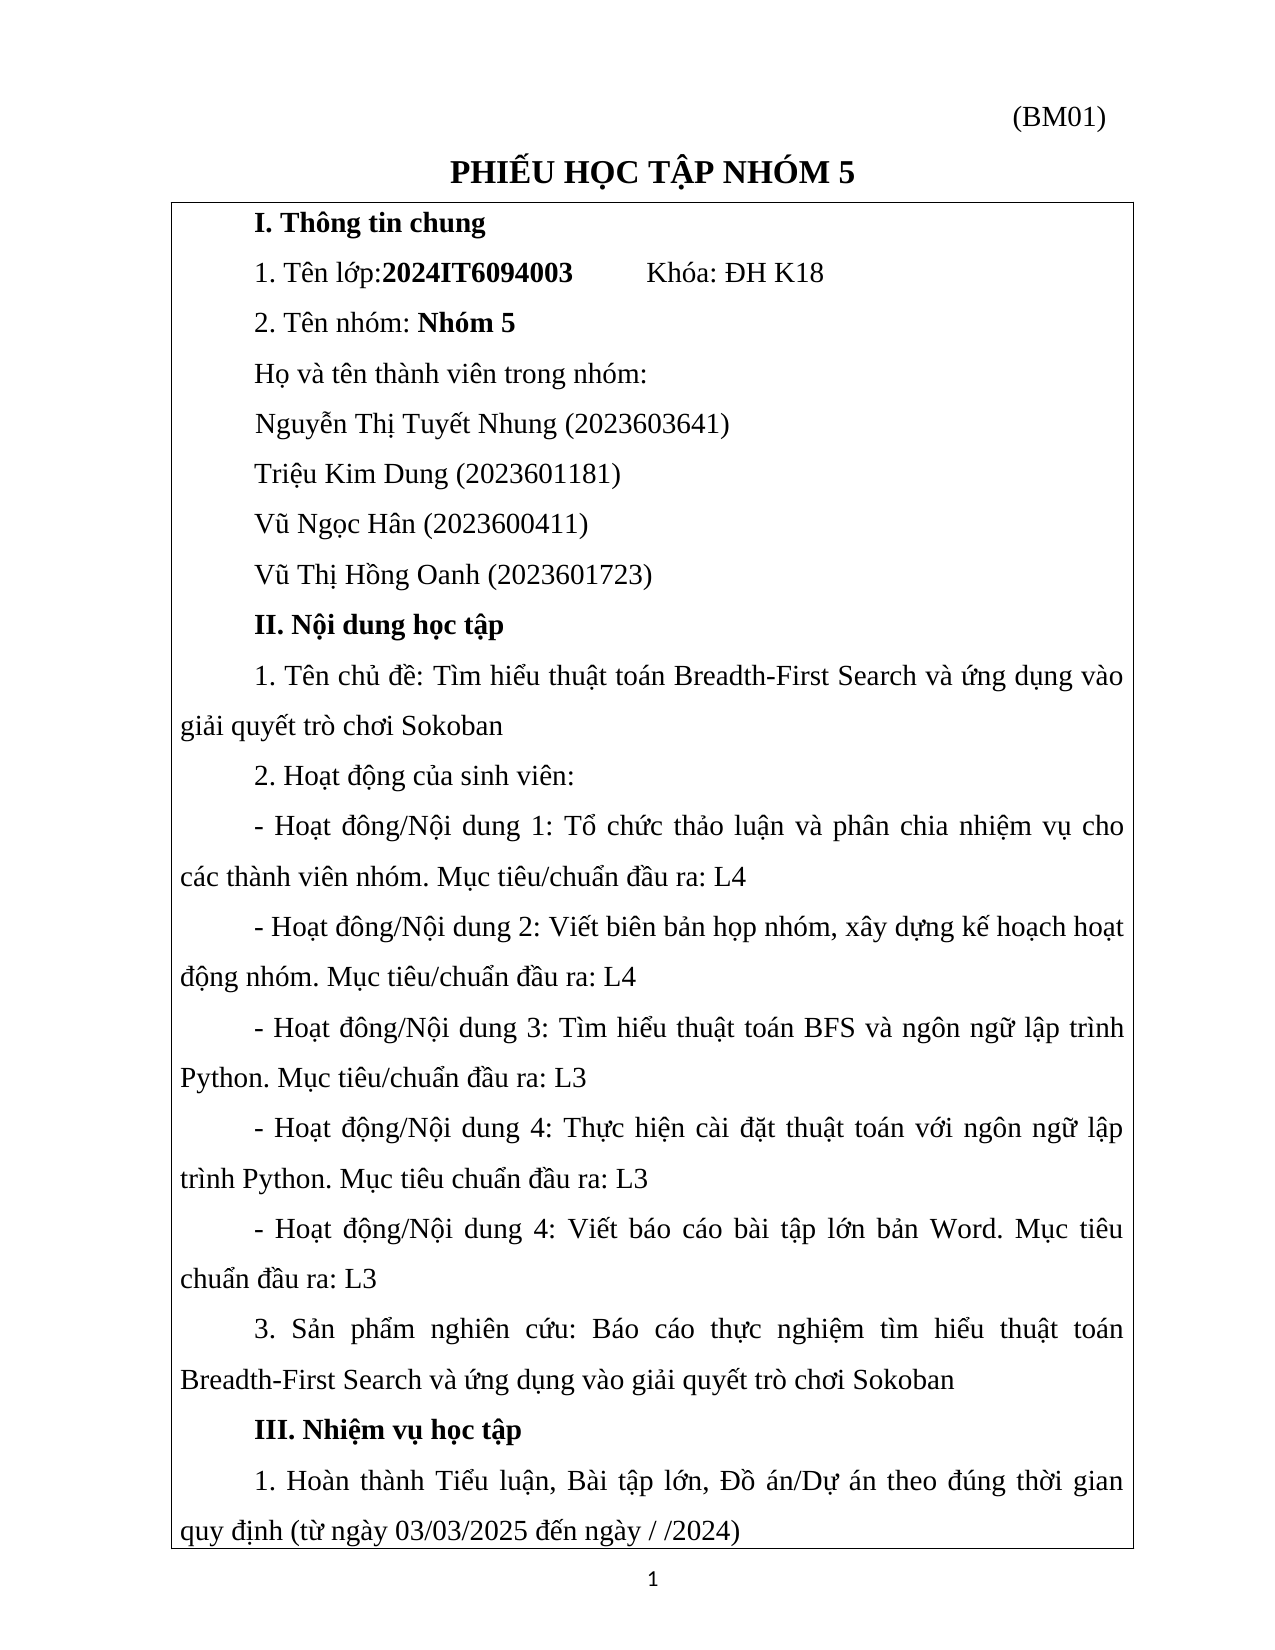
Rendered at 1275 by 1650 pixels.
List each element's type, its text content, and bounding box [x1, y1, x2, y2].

text Vũ Ngọc Hân (2023600411) [172, 503, 1133, 540]
text - Hoạt động/Nội dung 4: Viết báo cáo bài tập lớn bản Word. Mục tiêu chuẩn đầu ra: L3 [172, 1208, 1133, 1295]
text III. Nhiệm vụ học tập [172, 1409, 1133, 1446]
text 3. Sản phẩm nghiên cứu: Báo cáo thực nghiệm tìm hiểu thuật toán Breadth-First Search và ứng dụng vào giải quyết trò chơi Sokoban [172, 1308, 1133, 1396]
text - Hoạt đông/Nội dung 2: Viết biên bản họp nhóm, xây dựng kế hoạch hoạt động nhóm. Mục tiêu/chuẩn đầu ra: L4 [172, 906, 1133, 993]
text II. Nội dung học tập [172, 604, 1133, 641]
text Vũ Thị Hồng Oanh (2023601723) [172, 554, 1133, 591]
text 2. Hoạt động của sinh viên: [172, 755, 1133, 792]
text Triệu Kim Dung (2023601181) [172, 453, 1133, 490]
text - Hoạt đông/Nội dung 1: Tổ chức thảo luận và phân chia nhiệm vụ cho các thành viên nhóm. Mục tiêu/chuẩn đầu ra: L4 [172, 805, 1133, 892]
text (BM01) [930, 99, 1125, 133]
text Họ và tên thành viên trong nhóm: [172, 353, 1133, 389]
text - Hoạt đông/Nội dung 3: Tìm hiểu thuật toán BFS và ngôn ngữ lập trình Python. Mục tiêu/chuẩn đầu ra: L3 [172, 1007, 1133, 1094]
text 2. Tên nhóm: Nhóm 5 [172, 302, 1133, 339]
text - Hoạt động/Nội dung 4: Thực hiện cài đặt thuật toán với ngôn ngữ lập trình Python. Mục tiêu chuẩn đầu ra: L3 [172, 1107, 1133, 1194]
text PHIẾU HỌC TẬP NHÓM 5 [180, 152, 1125, 190]
text 1. Hoàn thành Tiểu luận, Bài tập lớn, Đồ án/Dự án theo đúng thời gian quy định (từ ngày 03/03/2025 đến ngày / /2024) [172, 1459, 1133, 1548]
text 1. Tên lớp:2024IT6094003 Khóa: ĐH K18 [172, 252, 1133, 289]
text I. Thông tin chung [172, 203, 1133, 238]
text Nguyễn Thị Tuyết Nhung (2023603641) [172, 403, 1133, 439]
text 1. Tên chủ đề: Tìm hiểu thuật toán Breadth-First Search và ứng dụng vào giải quyết trò chơi Sokoban [172, 654, 1133, 741]
